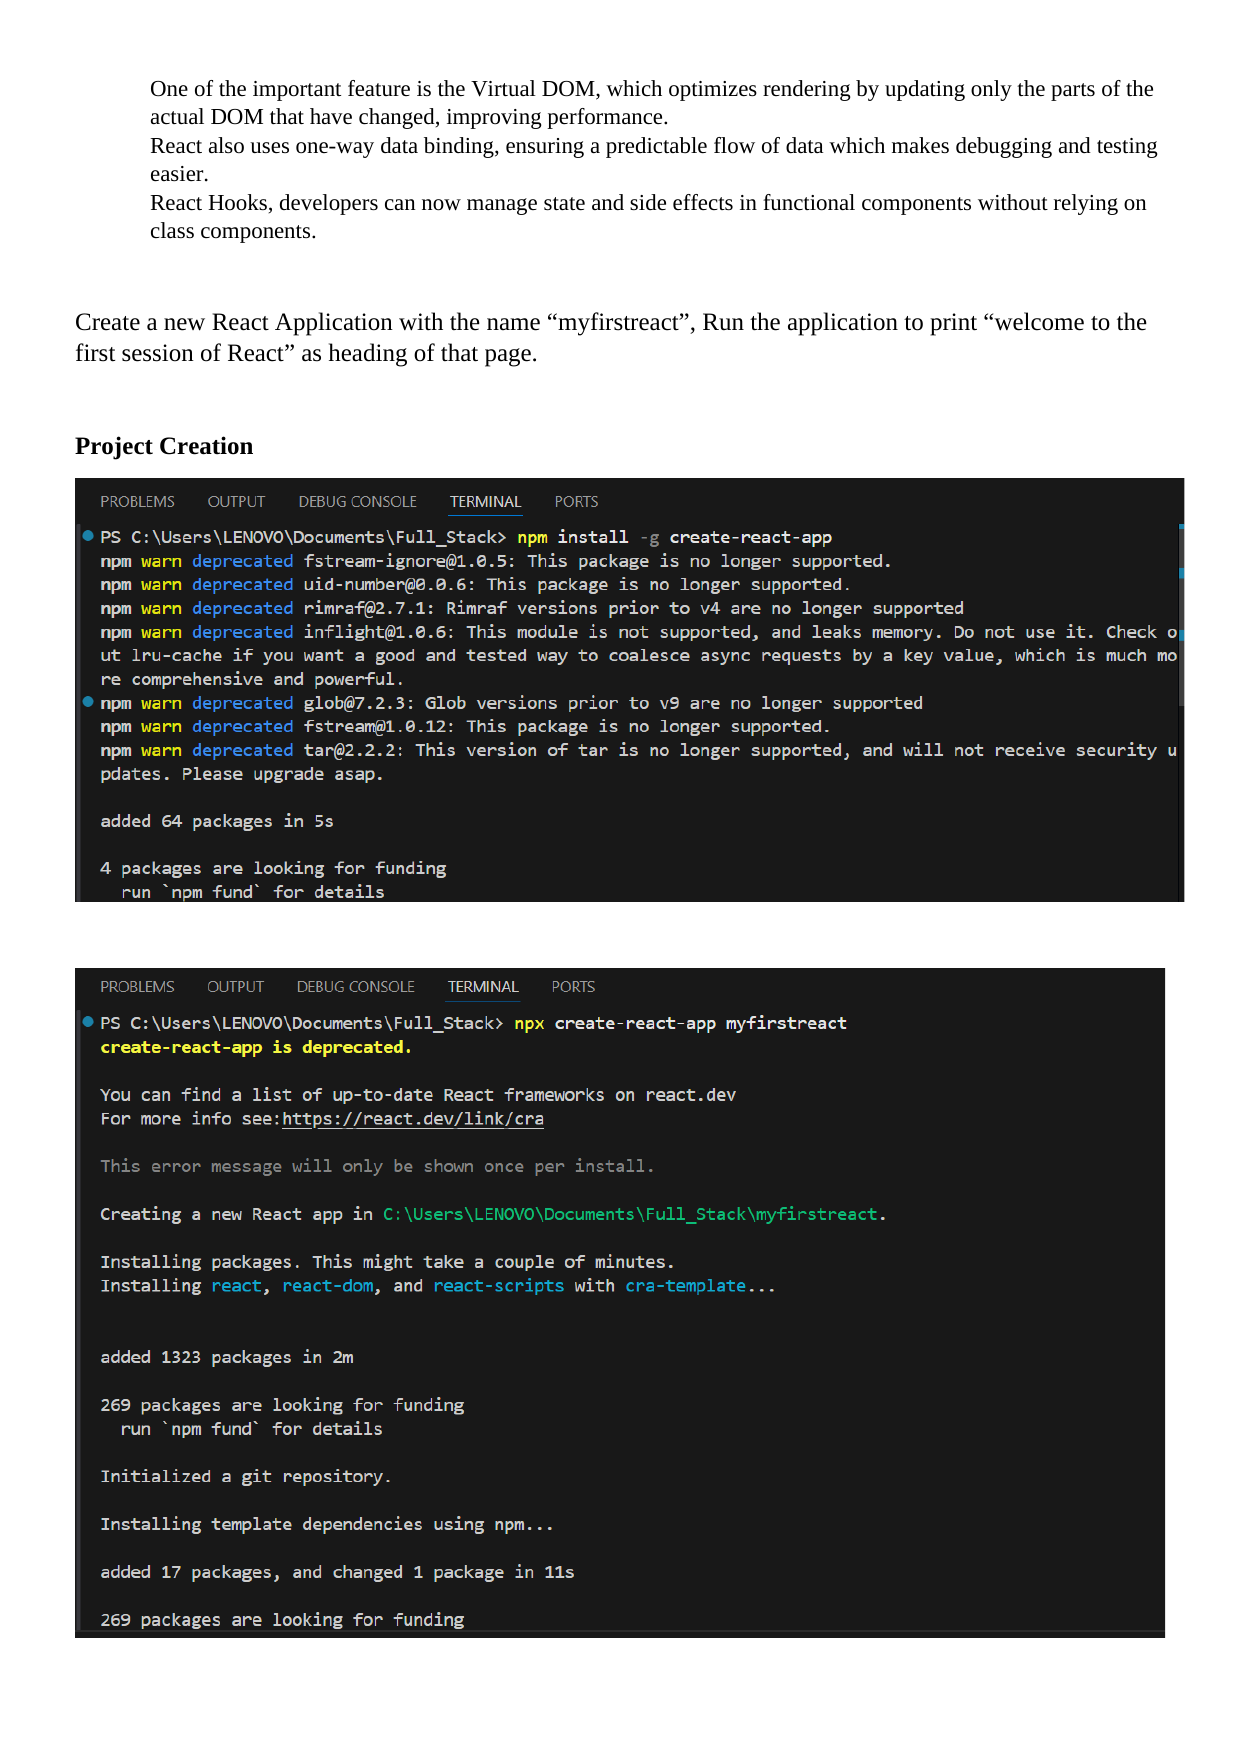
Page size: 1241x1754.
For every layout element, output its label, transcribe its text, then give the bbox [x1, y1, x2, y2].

text Project Creation [75, 431, 1165, 460]
list React Hooks, developers can now manage state and side effects in functional components without relying on class components. [150, 189, 1165, 243]
list One of the important feature is the Virtual DOM, which optimizes rendering by updating only the parts of the actual DOM that have changed, improving performance. [150, 75, 1165, 130]
picture [75, 968, 1166, 1638]
picture [75, 478, 1185, 902]
text Create a new React Application with the name “myfirstreact”, Run the application to print “welcome to the first session of React” as heading of that page. [75, 307, 1165, 367]
list React also uses one-way data binding, ensuring a predictable flow of data which makes debugging and testing easier. [150, 132, 1165, 187]
